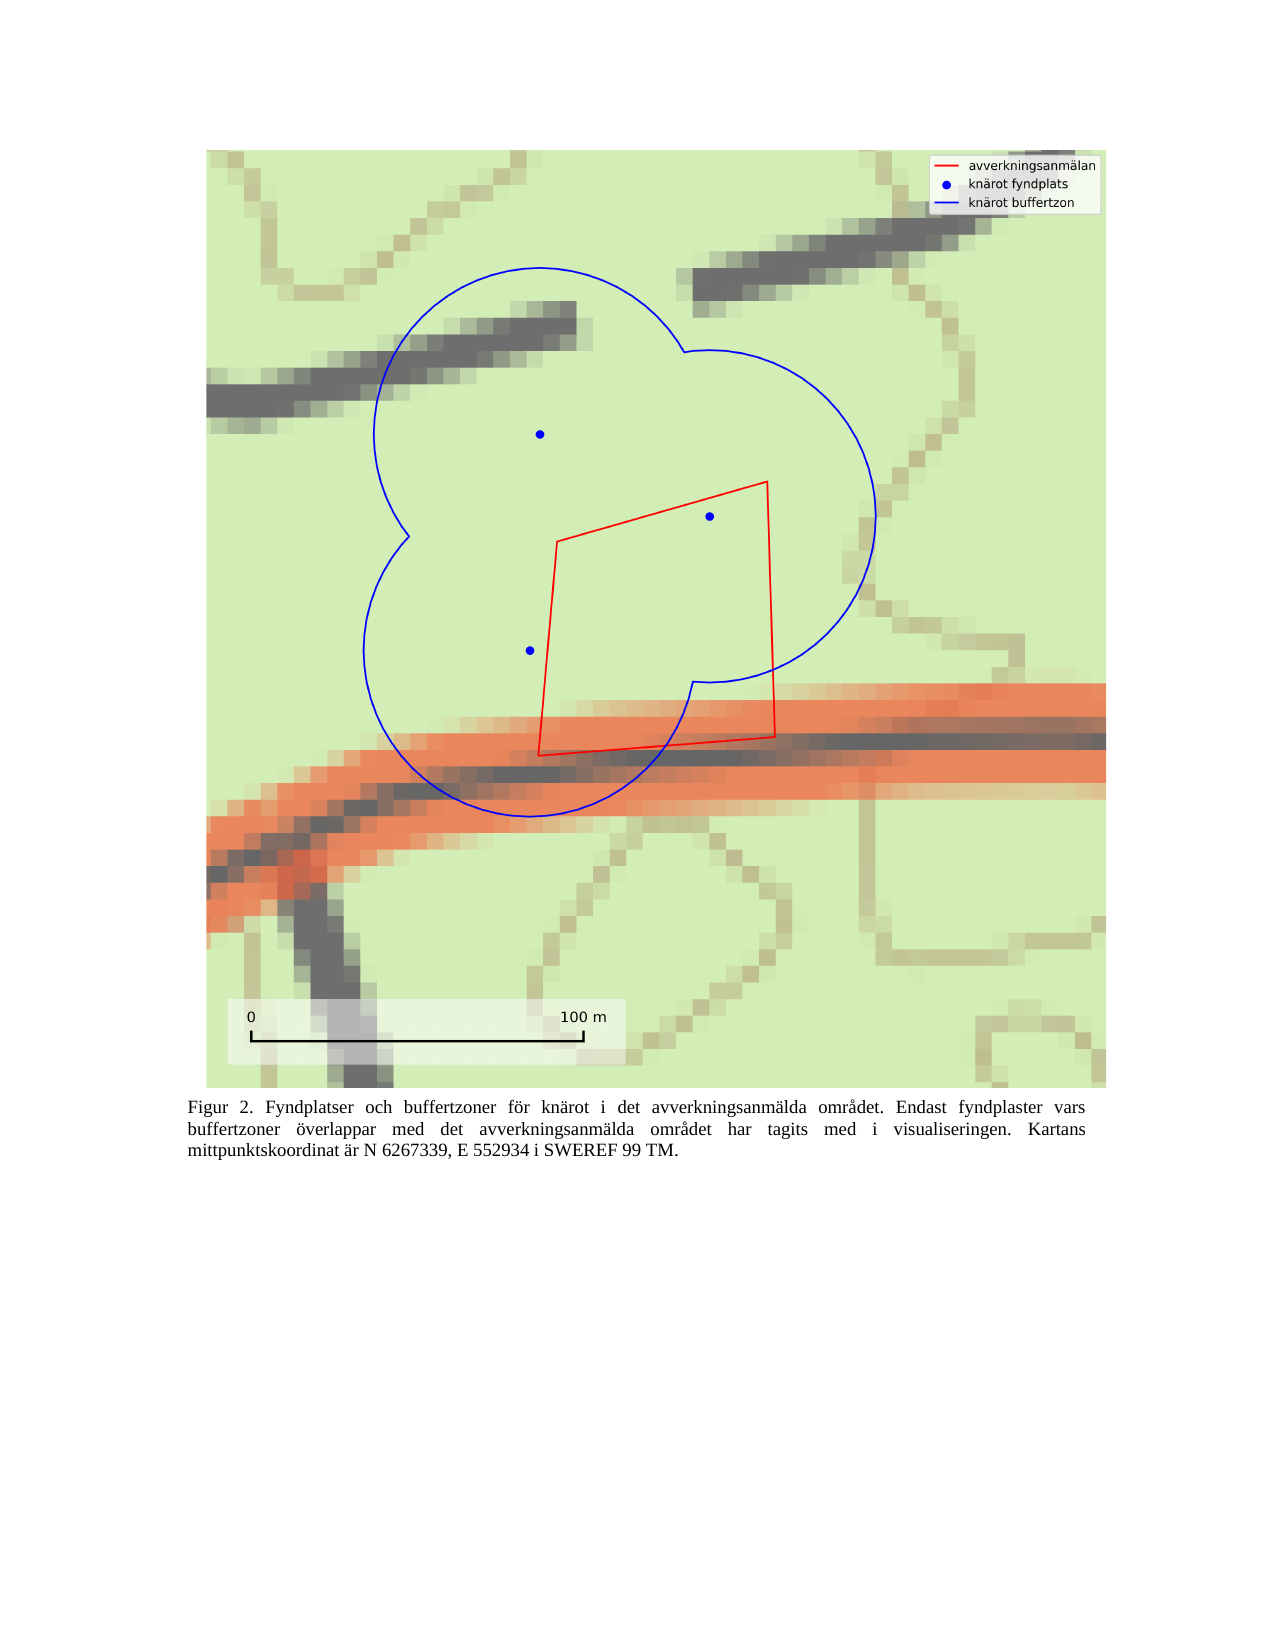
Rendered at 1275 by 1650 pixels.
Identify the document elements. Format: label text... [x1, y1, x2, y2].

picture [206, 150, 1107, 1088]
text Figur 2. Fyndplatser och buffertzoner för knärot i det avverkningsanmälda området. Endast fyndplaster vars buffertzoner överlappar med det avverkningsanmälda området har tagits med i visualiseringen. Kartans mittpunktskoordinat är N 6267339, E 552934 i SWEREF 99 TM. [187, 1096, 1087, 1161]
